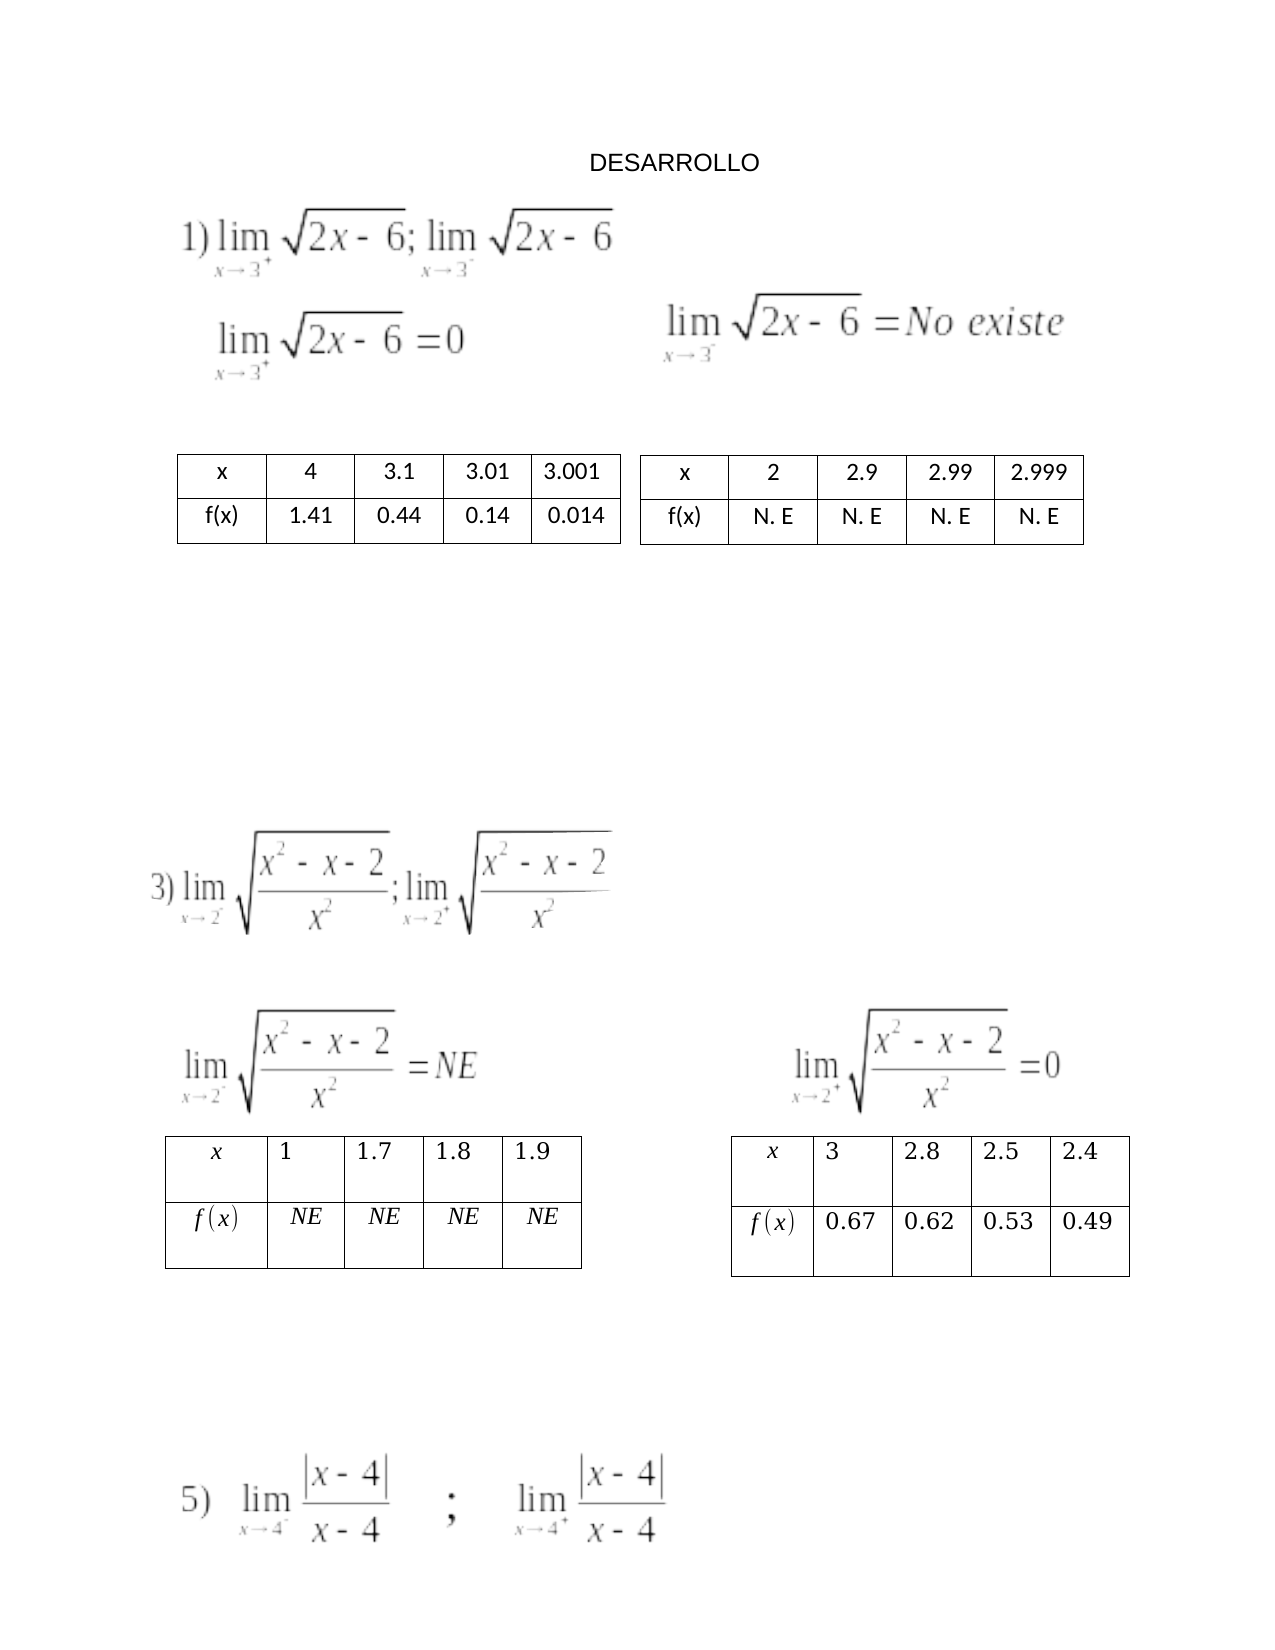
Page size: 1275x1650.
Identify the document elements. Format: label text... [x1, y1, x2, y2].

table_cell 0.53 [972, 1207, 1050, 1276]
text DESARROLLO [177, 148, 1172, 176]
table_header x [641, 456, 728, 499]
table_header 2.9 [818, 456, 906, 499]
table_cell 0.14 [444, 499, 531, 542]
table_cell 0.67 [814, 1207, 892, 1276]
table_header 1.9 [503, 1137, 581, 1202]
table_cell 0.62 [893, 1207, 971, 1276]
table_header 2 [729, 456, 817, 499]
table_cell N. E [995, 500, 1083, 543]
table_cell f(x) [178, 499, 266, 542]
table_header 1.8 [424, 1137, 502, 1202]
table_cell 0.014 [532, 499, 620, 542]
table_cell 0.49 [1051, 1207, 1129, 1276]
table_header 3 [814, 1137, 892, 1206]
table_cell 1.41 [267, 499, 354, 542]
table_cell [345, 1203, 423, 1268]
table_header 3.1 [355, 455, 443, 498]
table_cell [268, 1203, 344, 1268]
table_header [732, 1137, 813, 1206]
table_cell N. E [907, 500, 994, 543]
table_header [166, 1137, 267, 1202]
table_header x [178, 455, 266, 498]
table_cell f(x) [641, 500, 728, 543]
table_header 3.001 [532, 455, 620, 498]
table_cell N. E [729, 500, 817, 543]
table_header 2.8 [893, 1137, 971, 1206]
table_header 1 [268, 1137, 344, 1202]
table_header 2.4 [1051, 1137, 1129, 1206]
table_cell [732, 1207, 813, 1276]
table_header 2.5 [972, 1137, 1050, 1206]
table_header 1.7 [345, 1137, 423, 1202]
table_cell 0.44 [355, 499, 443, 542]
table_header 4 [267, 455, 354, 498]
table_cell [166, 1203, 267, 1268]
table_cell [503, 1203, 581, 1268]
table_header 2.999 [995, 456, 1083, 499]
table_cell N. E [818, 500, 906, 543]
table_cell [424, 1203, 502, 1268]
table_header 2.99 [907, 456, 994, 499]
table_header 3.01 [444, 455, 531, 498]
